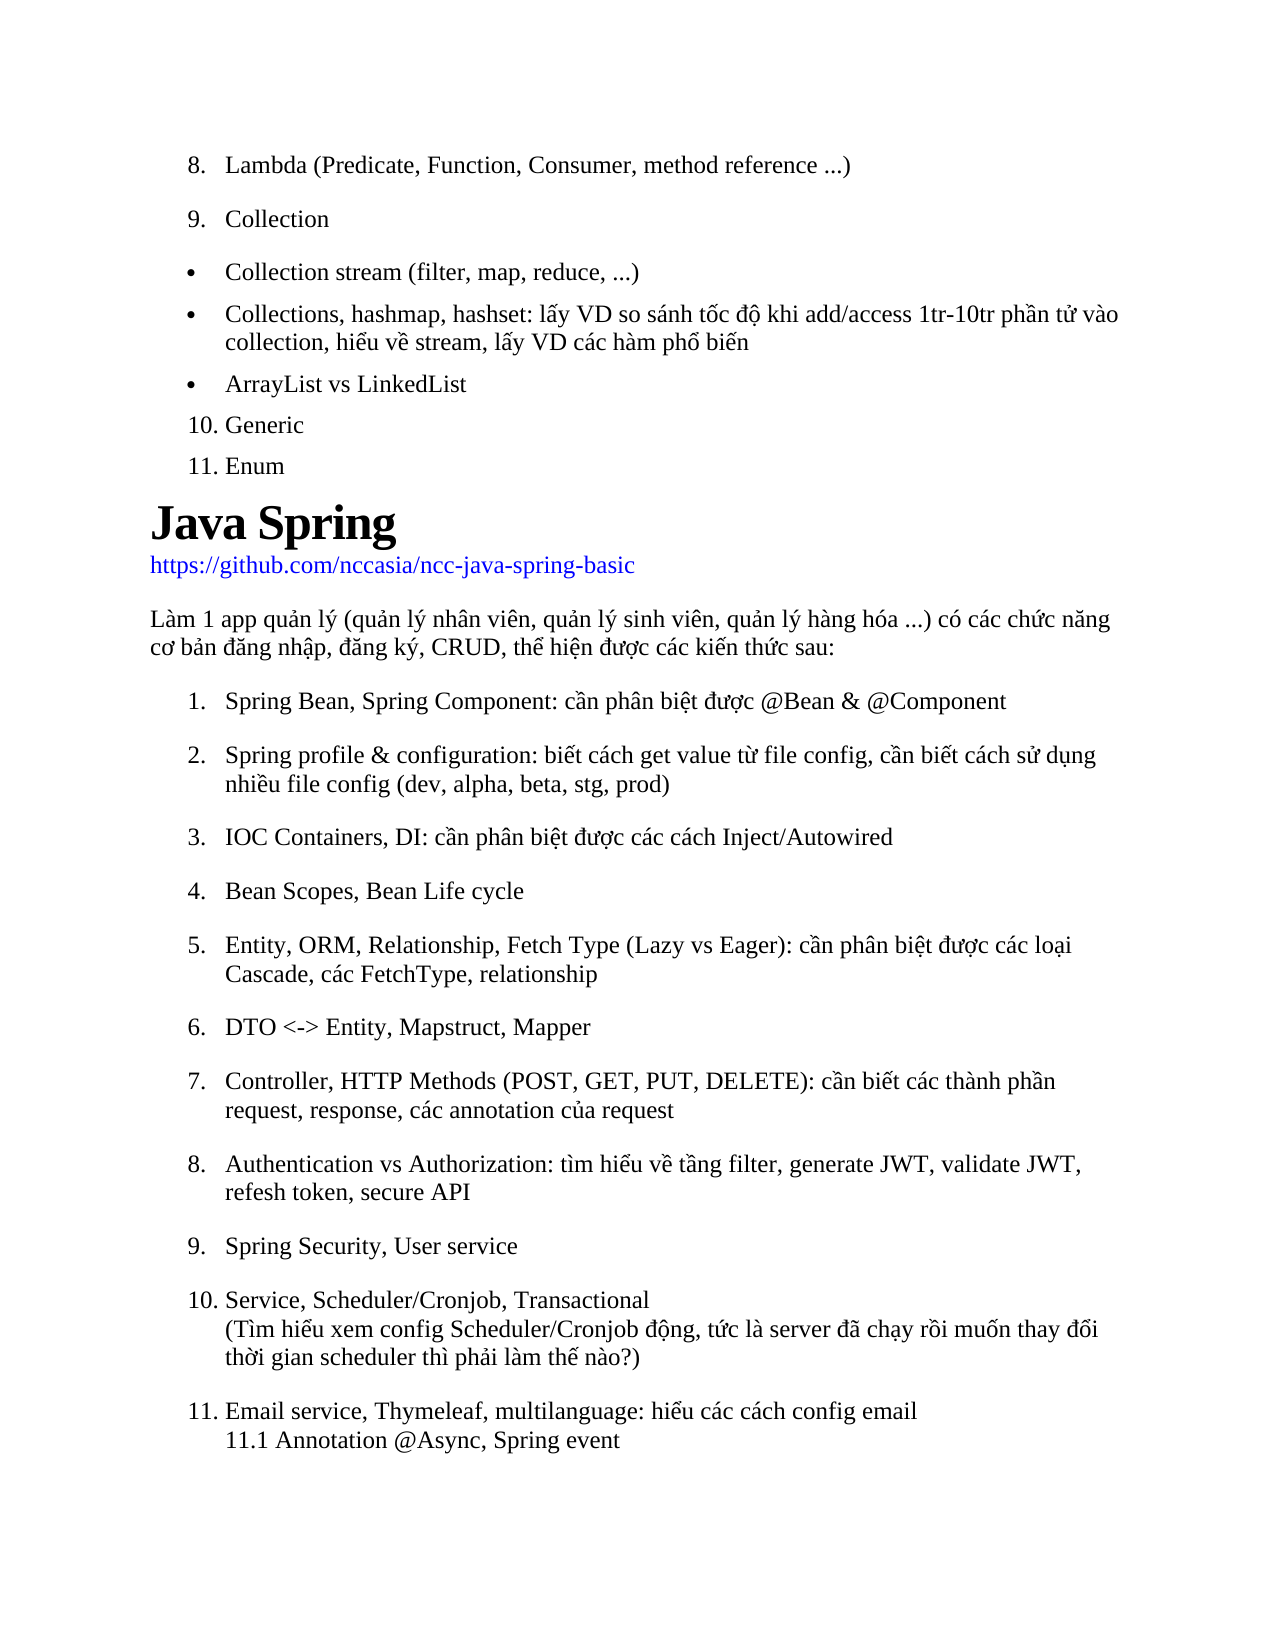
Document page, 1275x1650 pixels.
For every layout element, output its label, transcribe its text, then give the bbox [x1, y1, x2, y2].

list Spring Security, User service [187, 1231, 1125, 1260]
list IOC Containers, DI: cần phân biệt được các cách Inject/Autowired [187, 822, 1125, 851]
list ArrayList vs LinkedList [187, 369, 1125, 397]
list Generic [187, 410, 1125, 439]
list Lambda (Predicate, Function, Consumer, method reference ...) [187, 150, 1125, 179]
list Collection stream (filter, map, reduce, ...) [187, 257, 1125, 286]
list Collections, hashmap, hashset: lấy VD so sánh tốc độ khi add/access 1tr-10tr phần tử vào collection, hiểu về stream, lấy VD các hàm phổ biến [187, 299, 1125, 356]
list Service, Scheduler/Cronjob, Transactional (Tìm hiểu xem config Scheduler/Cronjob động, tức là server đã chạy rồi muốn thay đổi thời gian scheduler thì phải làm thế nào?) [187, 1285, 1125, 1371]
text Làm 1 app quản lý (quản lý nhân viên, quản lý sinh viên, quản lý hàng hóa ...) có các chức năng cơ bản đăng nhập, đăng ký, CRUD, thể hiện được các kiến thức sau: [150, 604, 1125, 661]
list Collection [187, 204, 1125, 232]
text https://github.com/nccasia/ncc-java-spring-basic [150, 550, 1125, 579]
list Entity, ORM, Relationship, Fetch Type (Lazy vs Eager): cần phân biệt được các loại Cascade, các FetchType, relationship [187, 930, 1125, 987]
list Authentication vs Authorization: tìm hiểu về tầng filter, generate JWT, validate JWT, refesh token, secure API [187, 1149, 1125, 1206]
list Bean Scopes, Bean Life cycle [187, 876, 1125, 905]
list Controller, HTTP Methods (POST, GET, PUT, DELETE): cần biết các thành phần request, response, các annotation của request [187, 1066, 1125, 1124]
list Spring profile & configuration: biết cách get value từ file config, cần biết cách sử dụng nhiều file config (dev, alpha, beta, stg, prod) [187, 740, 1125, 797]
list Enum [187, 451, 1125, 480]
text Java Spring [150, 492, 1125, 550]
list Spring Bean, Spring Component: cần phân biệt được @Bean & @Component [187, 686, 1125, 715]
list Email service, Thymeleaf, multilanguage: hiểu các cách config email 11.1 Annotation @Async, Spring event [187, 1396, 1125, 1454]
list DTO <-> Entity, Mapstruct, Mapper [187, 1012, 1125, 1041]
